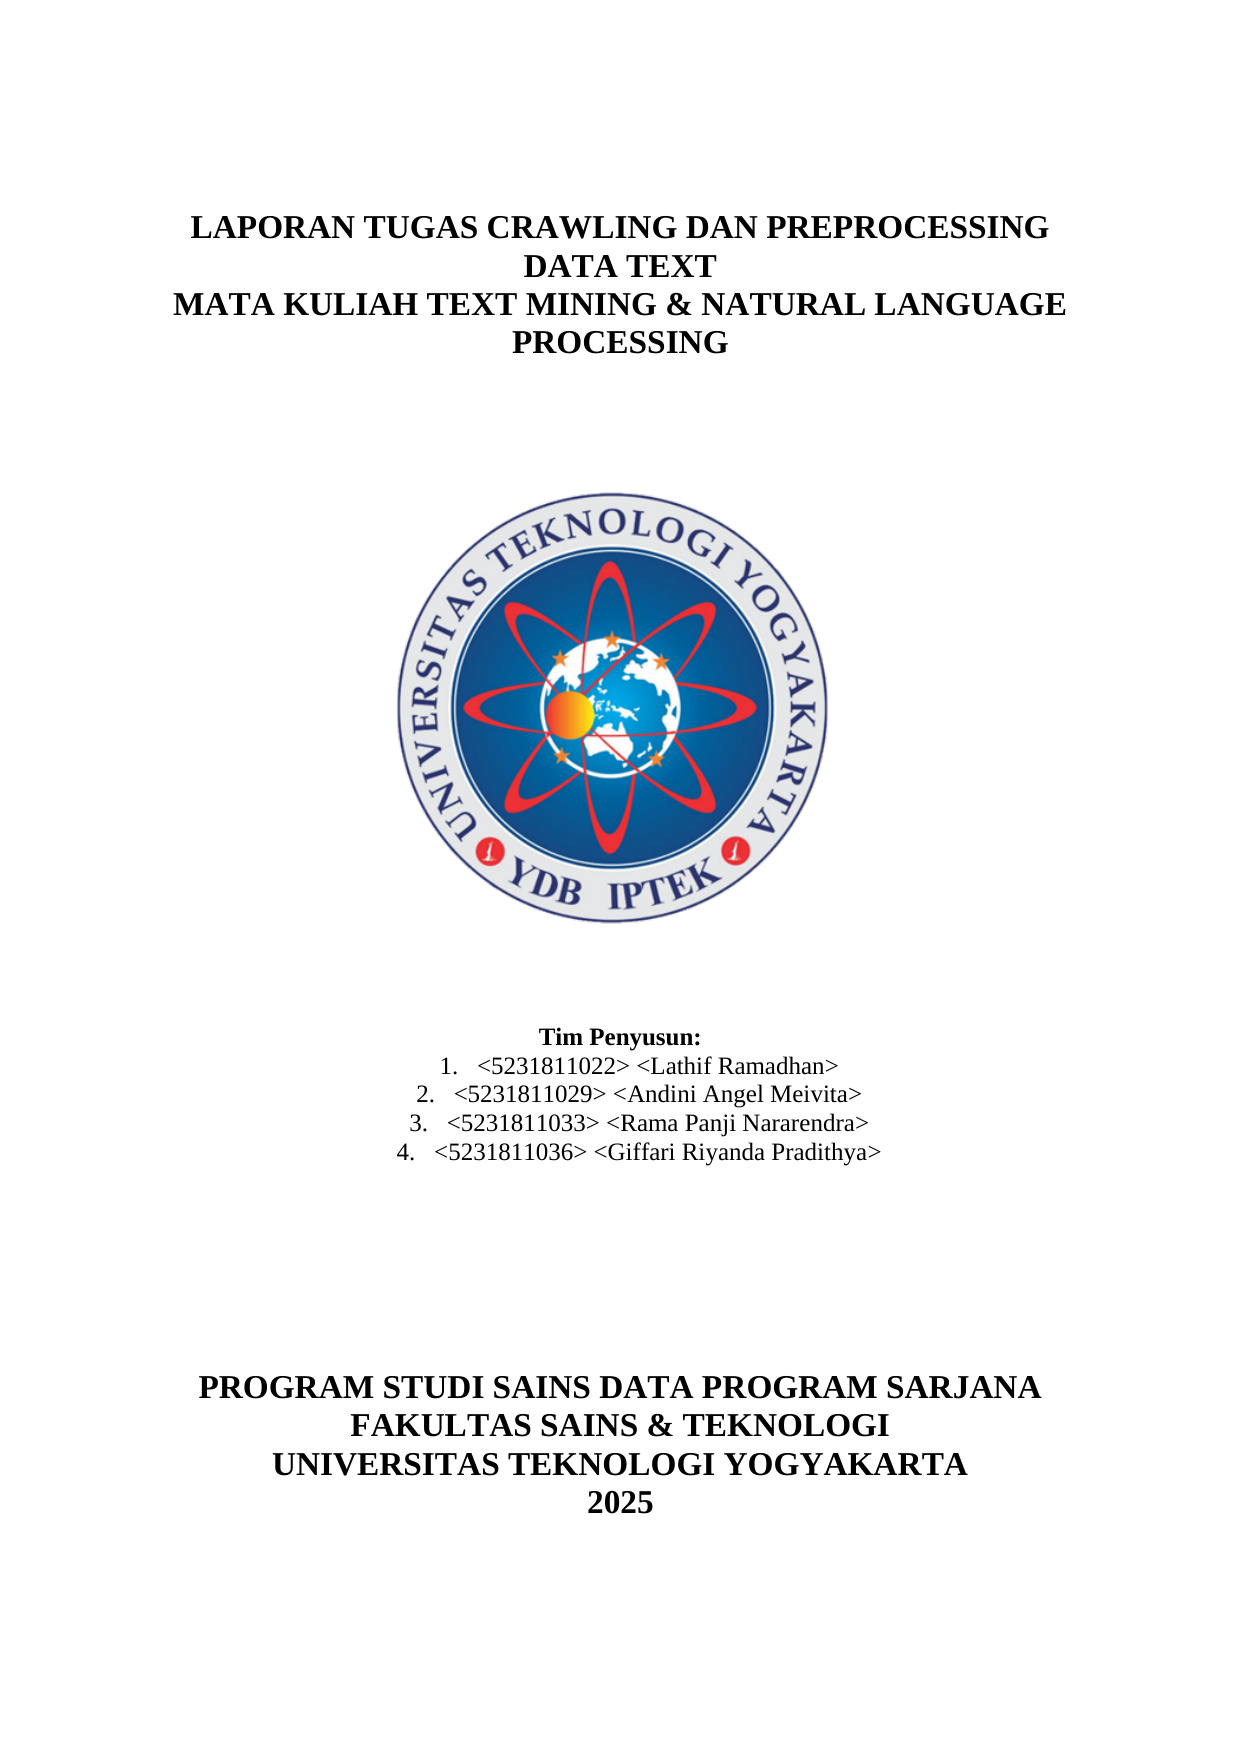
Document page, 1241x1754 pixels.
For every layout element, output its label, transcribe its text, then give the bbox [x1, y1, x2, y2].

text PROGRAM STUDI SAINS DATA PROGRAM SARJANA [150, 1367, 1090, 1405]
list <5231811036> <Giffari Riyanda Pradithya> [187, 1137, 1090, 1166]
text UNIVERSITAS TEKNOLOGI YOGYAKARTA [150, 1444, 1090, 1482]
list <5231811033> <Rama Panji Nararendra> [187, 1108, 1090, 1137]
text Tim Penyusun: [150, 1022, 1090, 1051]
list <5231811029> <Andini Angel Meivita> [187, 1079, 1090, 1108]
list <5231811022> <Lathif Ramadhan> [187, 1051, 1090, 1079]
text LAPORAN TUGAS CRAWLING DAN PREPROCESSING DATA TEXT [150, 207, 1090, 284]
text FAKULTAS SAINS & TEKNOLOGI [150, 1405, 1090, 1444]
text 2025 [150, 1482, 1090, 1520]
text MATA KULIAH TEXT MINING & NATURAL LANGUAGE PROCESSING [150, 284, 1090, 361]
picture [388, 484, 837, 932]
